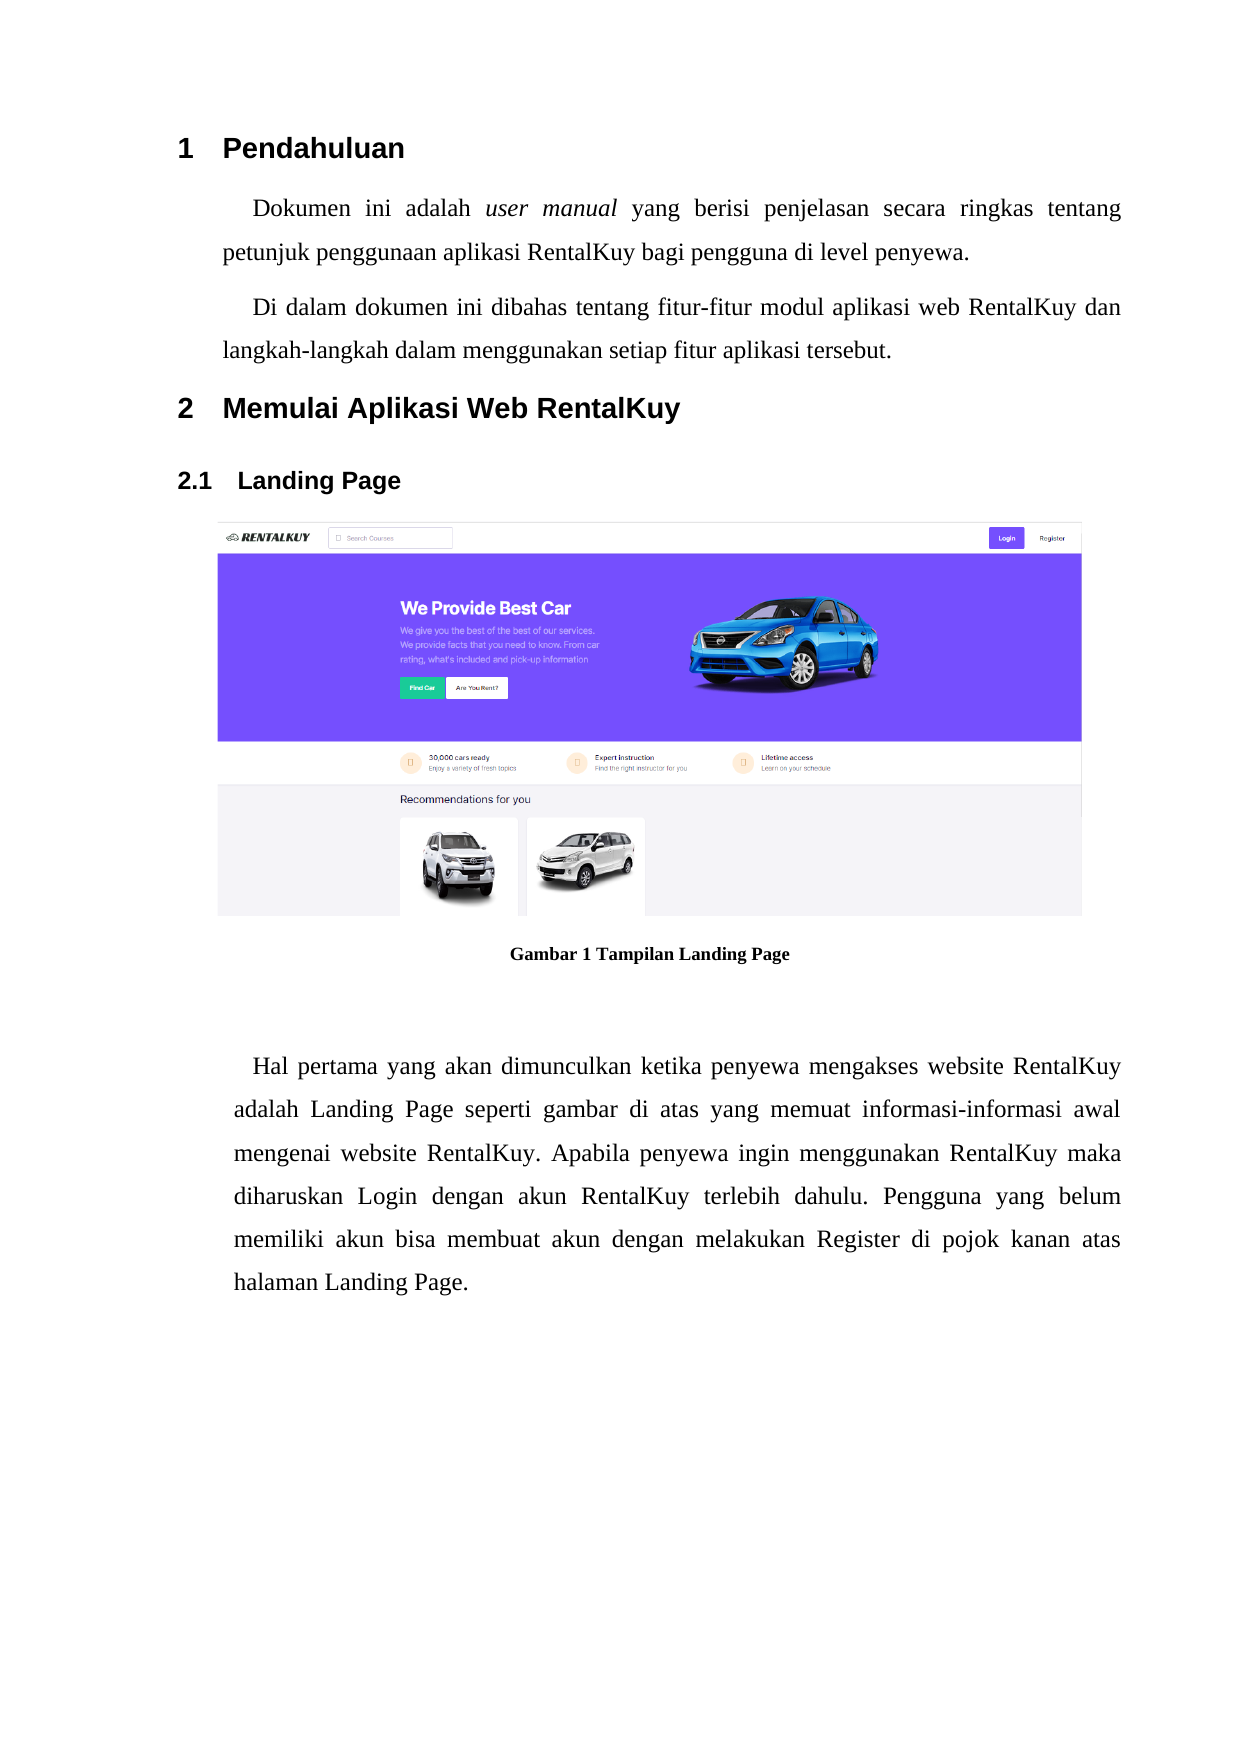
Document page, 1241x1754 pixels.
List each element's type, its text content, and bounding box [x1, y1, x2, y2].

text Gambar 1 Tampilan Landing Page [177, 943, 1122, 964]
subtitle Pendahuluan [177, 131, 1122, 164]
subtitle Memulai Aplikasi Web RentalKuy [177, 391, 1122, 424]
text Di dalam dokumen ini dibahas tentang fitur-fitur modul aplikasi web RentalKuy dan langkah-langkah dalam menggunakan setiap fitur aplikasi tersebut. [222, 292, 1122, 364]
picture [217, 521, 1082, 916]
text Hal pertama yang akan dimunculkan ketika penyewa mengakses website RentalKuy adalah Landing Page seperti gambar di atas yang memuat informasi-informasi awal mengenai website RentalKuy. Apabila penyewa ingin menggunakan RentalKuy maka diharuskan Login dengan akun RentalKuy terlebih dahulu. Pengguna yang belum memiliki akun bisa membuat akun dengan melakukan Register di pojok kanan atas halaman Landing Page. [233, 1051, 1122, 1296]
subtitle Landing Page [177, 466, 1122, 495]
text Dokumen ini adalah user manual yang berisi penjelasan secara ringkas tentang petunjuk penggunaan aplikasi RentalKuy bagi pengguna di level penyewa. [222, 193, 1122, 265]
